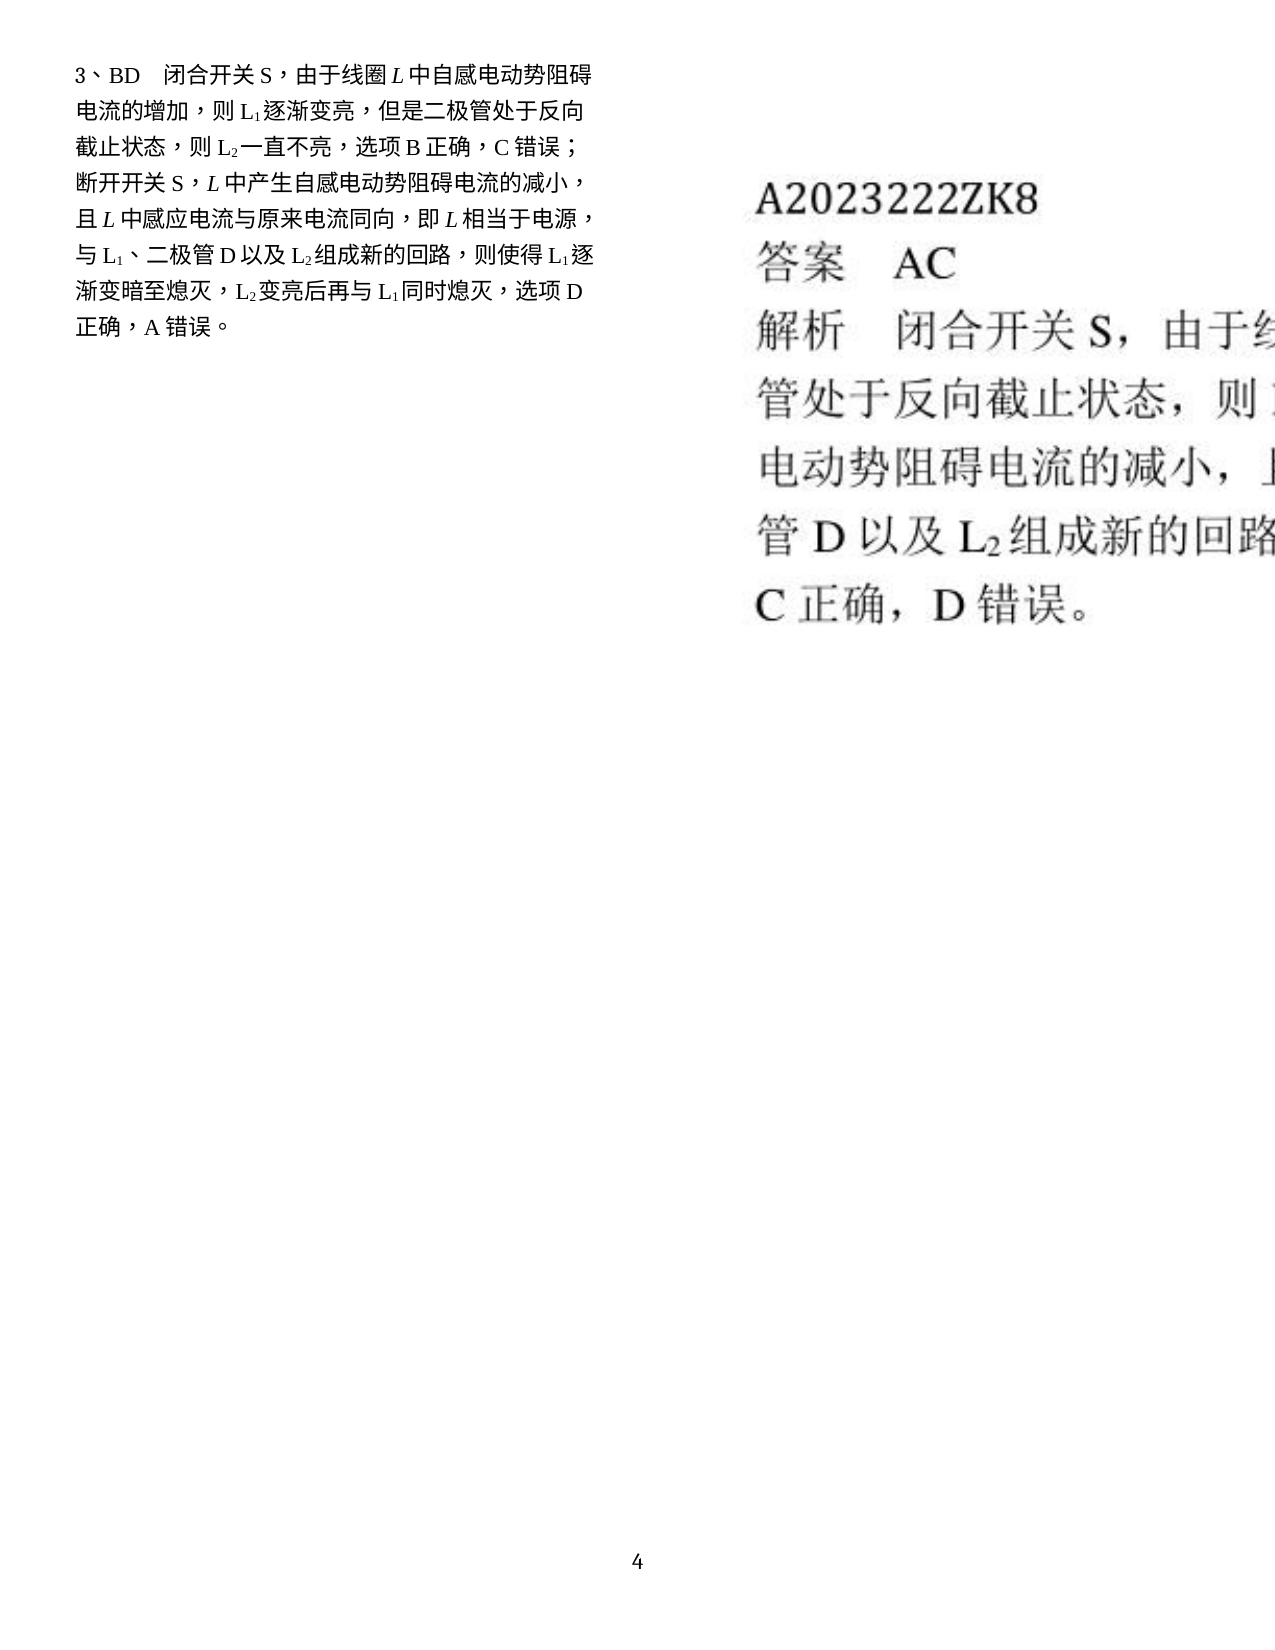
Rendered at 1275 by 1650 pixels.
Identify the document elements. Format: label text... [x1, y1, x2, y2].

picture [693, 59, 1275, 1539]
text 3、BD 闭合开关S，由于线圈L中自感电动势阻碍电流的增加，则L1逐渐变亮，但是二极管处于反向截止状态，则L2一直不亮，选项B正确，C错误；断开开关S，L中产生自感电动势阻碍电流的减小，且L中感应电流与原来电流同向，即L相当于电源，与L1、二极管D以及L2组成新的回路，则使得L1逐渐变暗至熄灭，L2变亮后再与L1同时熄灭，选项D正确，A错误。 [75, 59, 600, 342]
